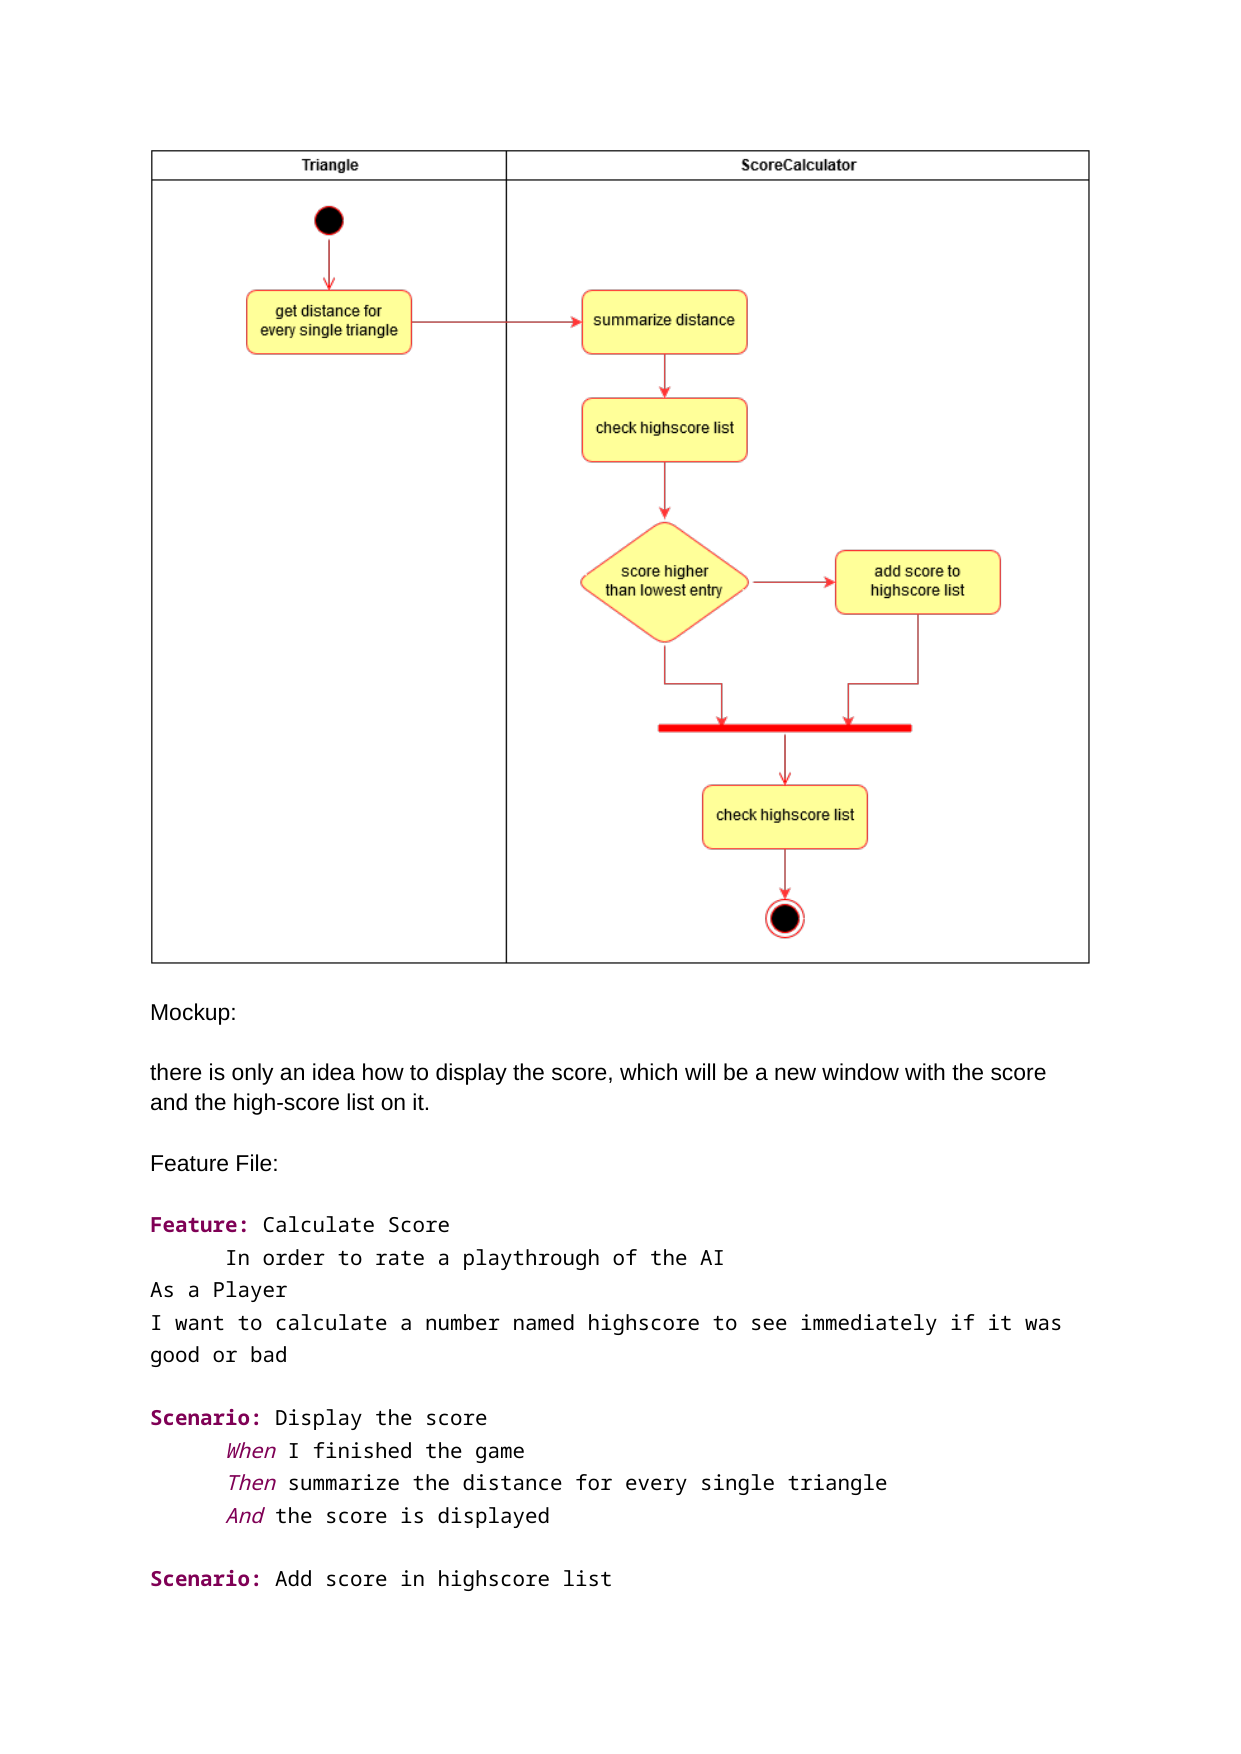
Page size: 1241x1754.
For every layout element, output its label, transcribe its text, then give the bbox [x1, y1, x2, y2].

text I want to calculate a number named highscore to see immediately if it was good or bad [150, 1308, 1090, 1369]
text Feature File: [150, 1150, 1090, 1176]
text In order to rate a playthrough of the AI [150, 1243, 1090, 1271]
text Feature: Calculate Score [150, 1210, 1090, 1238]
text Scenario: Add score in highscore list [150, 1564, 1090, 1593]
text When I finished the game [150, 1436, 1090, 1464]
text there is only an idea how to display the score, which will be a new window with the score and the high-score list on it. [150, 1059, 1090, 1116]
text Mockup: [150, 999, 1090, 1025]
text Scenario: Display the score [150, 1403, 1090, 1432]
text As a Player [150, 1275, 1090, 1304]
text Then summarize the distance for every single triangle [150, 1468, 1090, 1497]
text And the score is displayed [150, 1501, 1090, 1529]
